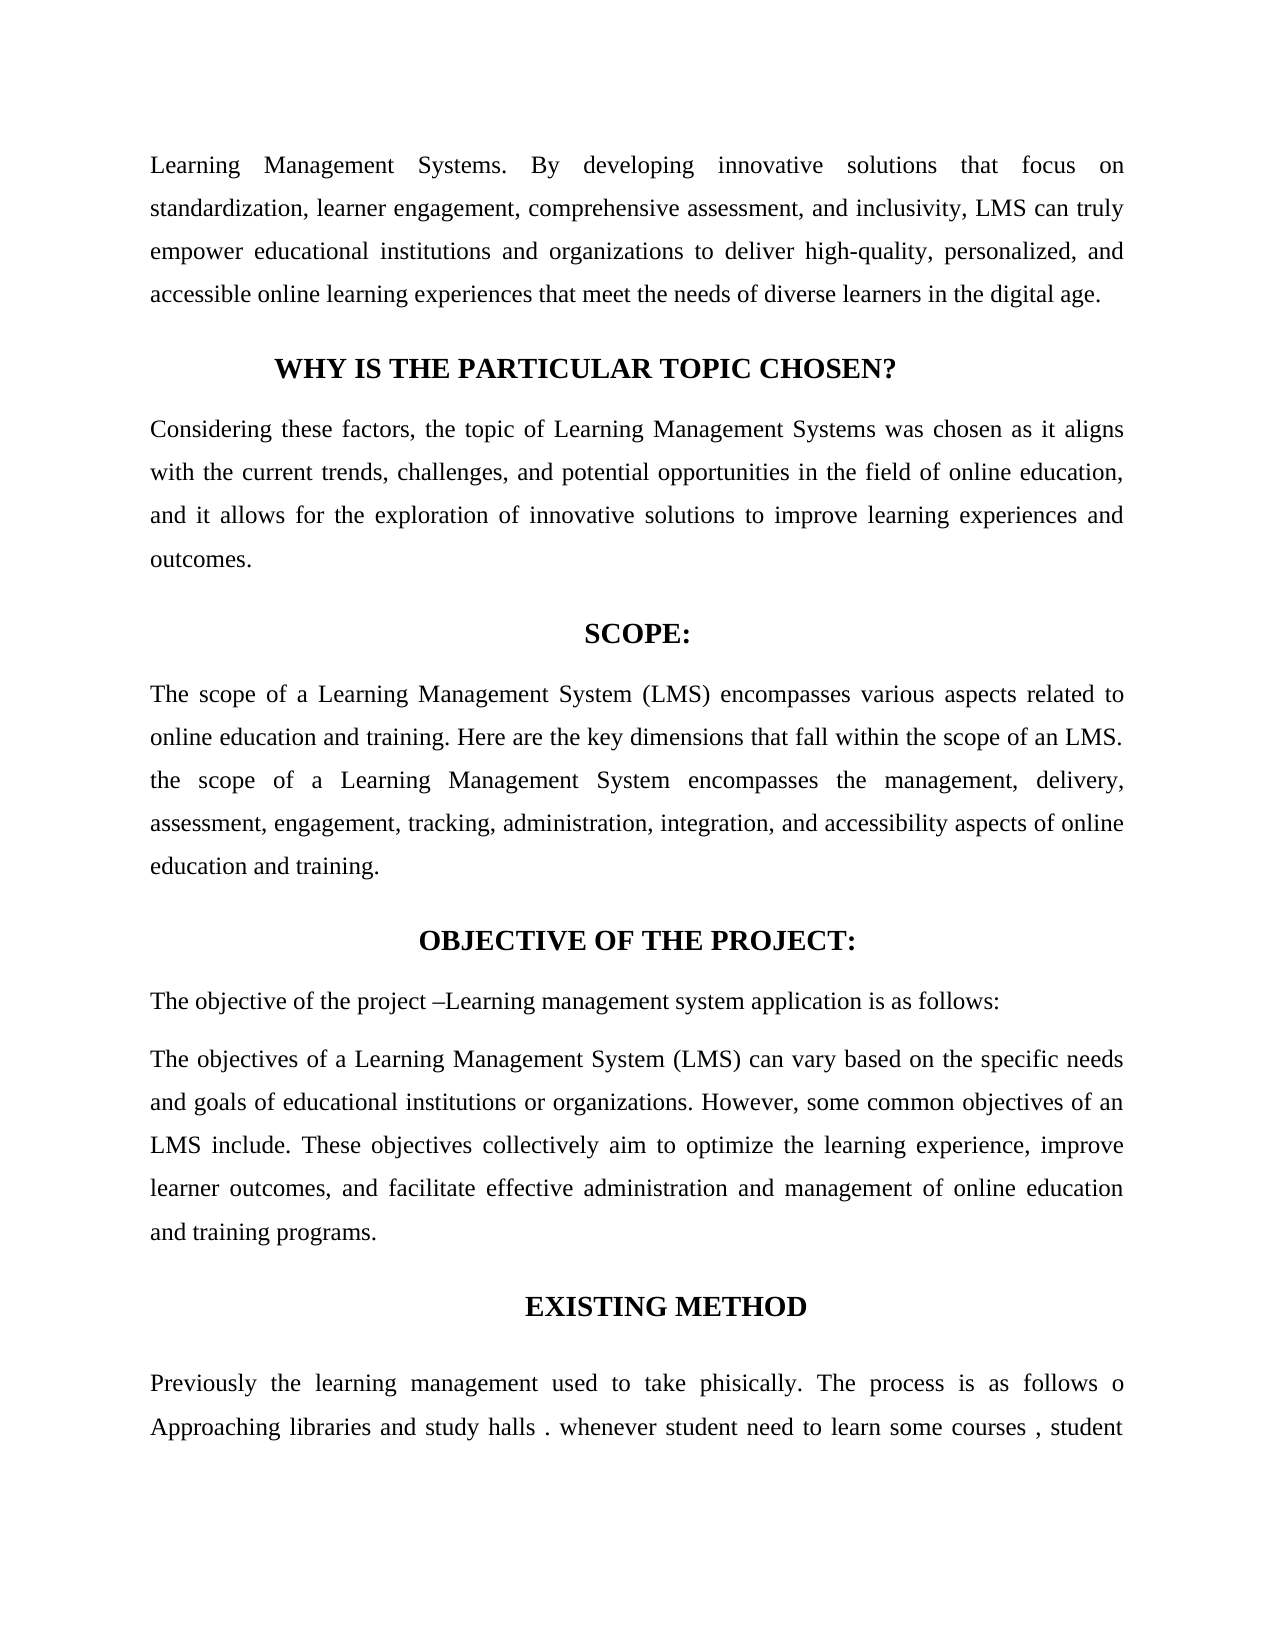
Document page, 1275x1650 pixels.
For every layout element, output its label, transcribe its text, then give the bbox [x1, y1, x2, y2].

text The objective of the project –Learning management system application is as follows: [150, 986, 1125, 1015]
text OBJECTIVE OF THE PROJECT: [150, 923, 1125, 957]
text EXISTING METHOD [525, 1289, 1125, 1322]
text SCOPE: [150, 616, 1125, 649]
text The objectives of a Learning Management System (LMS) can vary based on the specific needs and goals of educational institutions or organizations. However, some common objectives of an LMS include. These objectives collectively aim to optimize the learning experience, improve learner outcomes, and facilitate effective administration and management of online education and training programs. [150, 1044, 1125, 1245]
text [150, 1368, 1125, 1440]
text Considering these factors, the topic of Learning Management Systems was chosen as it aligns with the current trends, challenges, and potential opportunities in the field of online education, and it allows for the exploration of innovative solutions to improve learning experiences and outcomes. [150, 414, 1125, 572]
text The scope of a Learning Management System (LMS) encompasses various aspects related to online education and training. Here are the key dimensions that fall within the scope of an LMS. the scope of a Learning Management System encompasses the management, delivery, assessment, engagement, tracking, administration, integration, and accessibility aspects of online education and training. [150, 679, 1125, 880]
text Learning Management Systems. By developing innovative solutions that focus on standardization, learner engagement, comprehensive assessment, and inclusivity, LMS can truly empower educational institutions and organizations to deliver high-quality, personalized, and accessible online learning experiences that meet the needs of diverse learners in the digital age. [150, 150, 1125, 308]
text WHY IS THE PARTICULAR TOPIC CHOSEN? [150, 352, 1125, 385]
